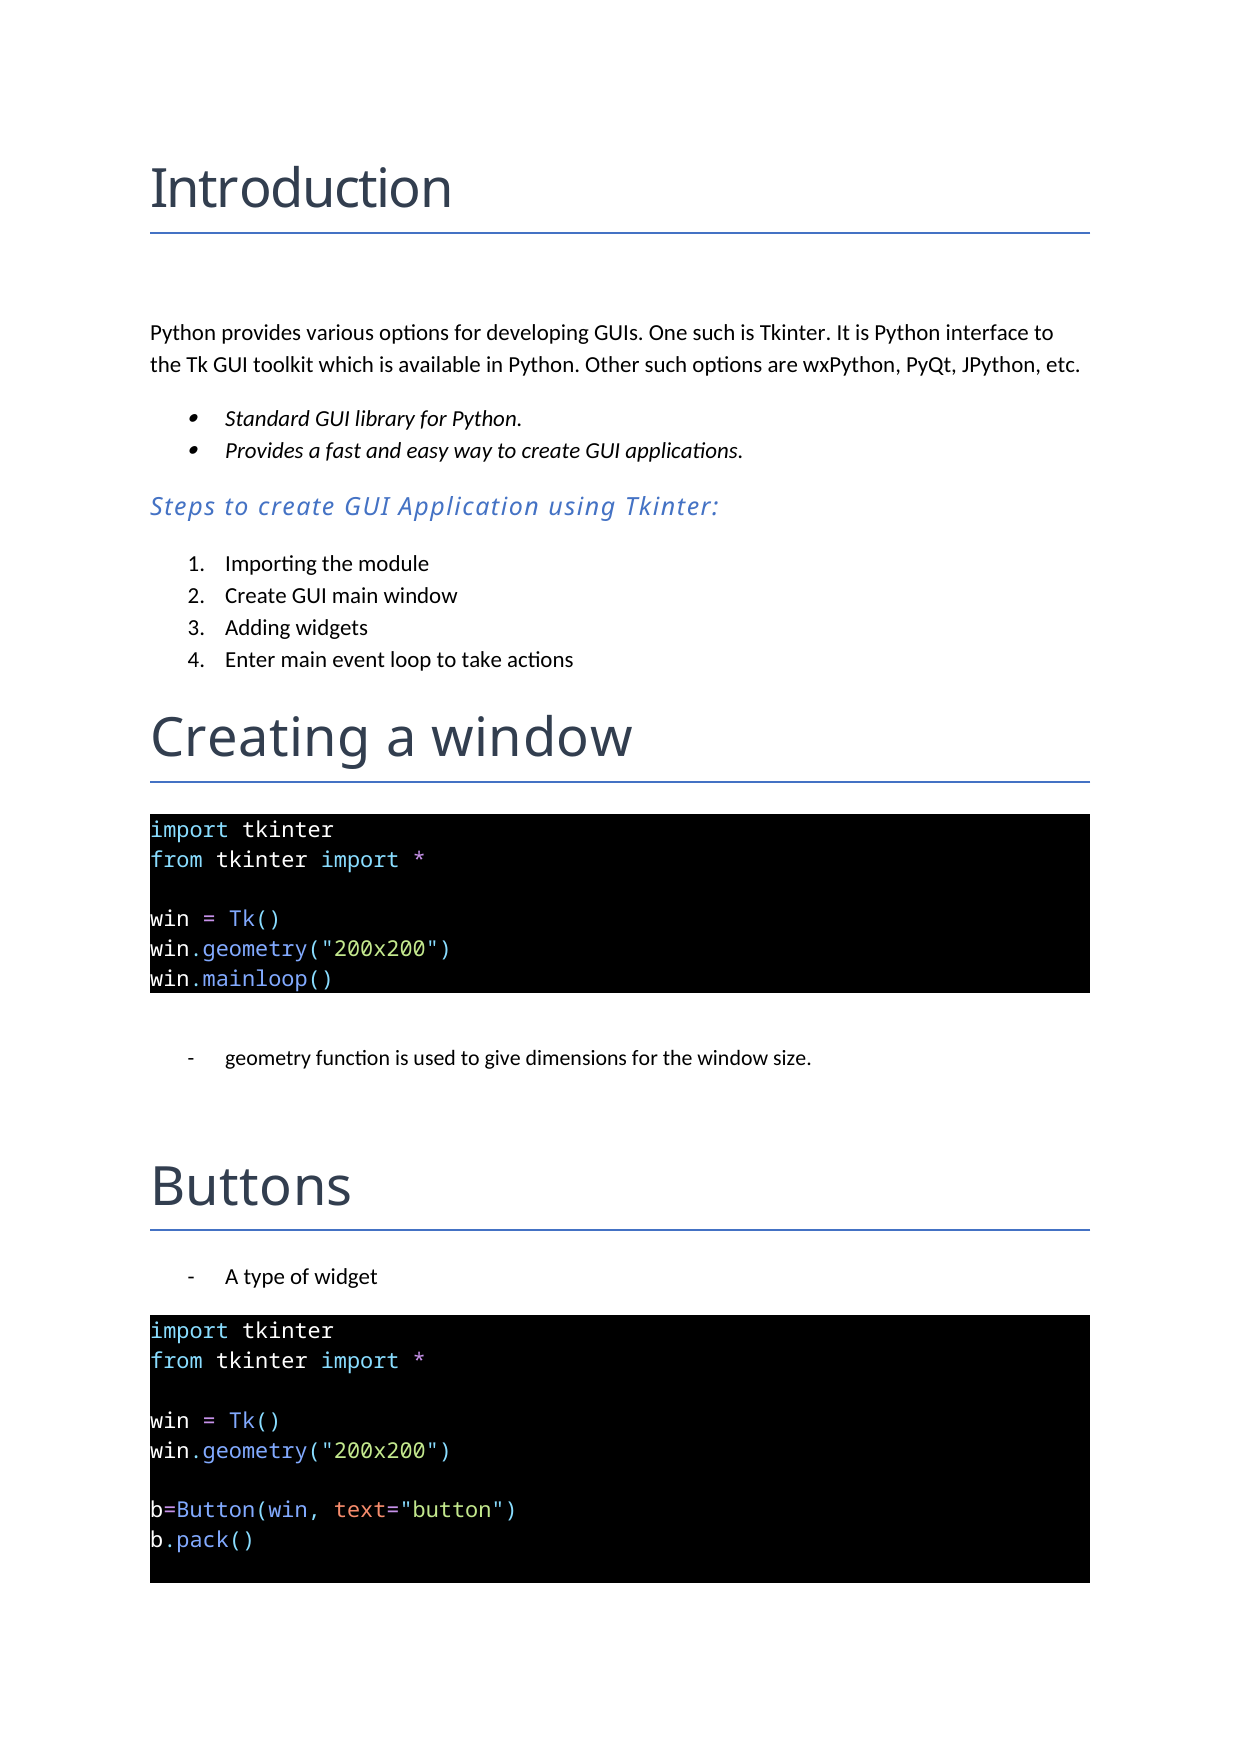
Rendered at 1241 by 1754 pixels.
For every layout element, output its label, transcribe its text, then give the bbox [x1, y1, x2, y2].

list Importing the module [187, 549, 1090, 577]
text Python provides various options for developing GUIs. One such is Tkinter. It is Python interface to the Tk GUI toolkit which is available in Python. Other such options are wxPython, PyQt, JPython, etc. [150, 318, 1090, 379]
text from tkinter import * [150, 844, 1090, 873]
title Buttons [150, 1147, 1090, 1229]
list Adding widgets [187, 613, 1090, 641]
list Enter main event loop to take actions [187, 645, 1090, 673]
text win.geometry("200x200") [150, 933, 1090, 963]
text from tkinter import * [150, 1345, 1090, 1375]
text win.geometry("200x200") [150, 1434, 1090, 1464]
title Creating a window [150, 698, 1090, 781]
text import tkinter [150, 1315, 1090, 1345]
text win = Tk() [150, 1405, 1090, 1434]
text b=Button(win, text="button") [150, 1494, 1090, 1524]
text win = Tk() [150, 903, 1090, 933]
subtitle Steps to create GUI Application using Tkinter: [150, 489, 1090, 523]
list geometry function is used to give dimensions for the window size. [187, 1044, 1090, 1071]
list Standard GUI library for Python. [187, 404, 1090, 432]
text b.pack() [150, 1524, 1090, 1554]
list Provides a fast and easy way to create GUI applications. [187, 436, 1090, 464]
list Create GUI main window [187, 581, 1090, 609]
list A type of widget [187, 1262, 1090, 1290]
title Introduction [150, 150, 1090, 232]
text import tkinter [150, 814, 1090, 844]
text win.mainloop() [150, 963, 1090, 993]
